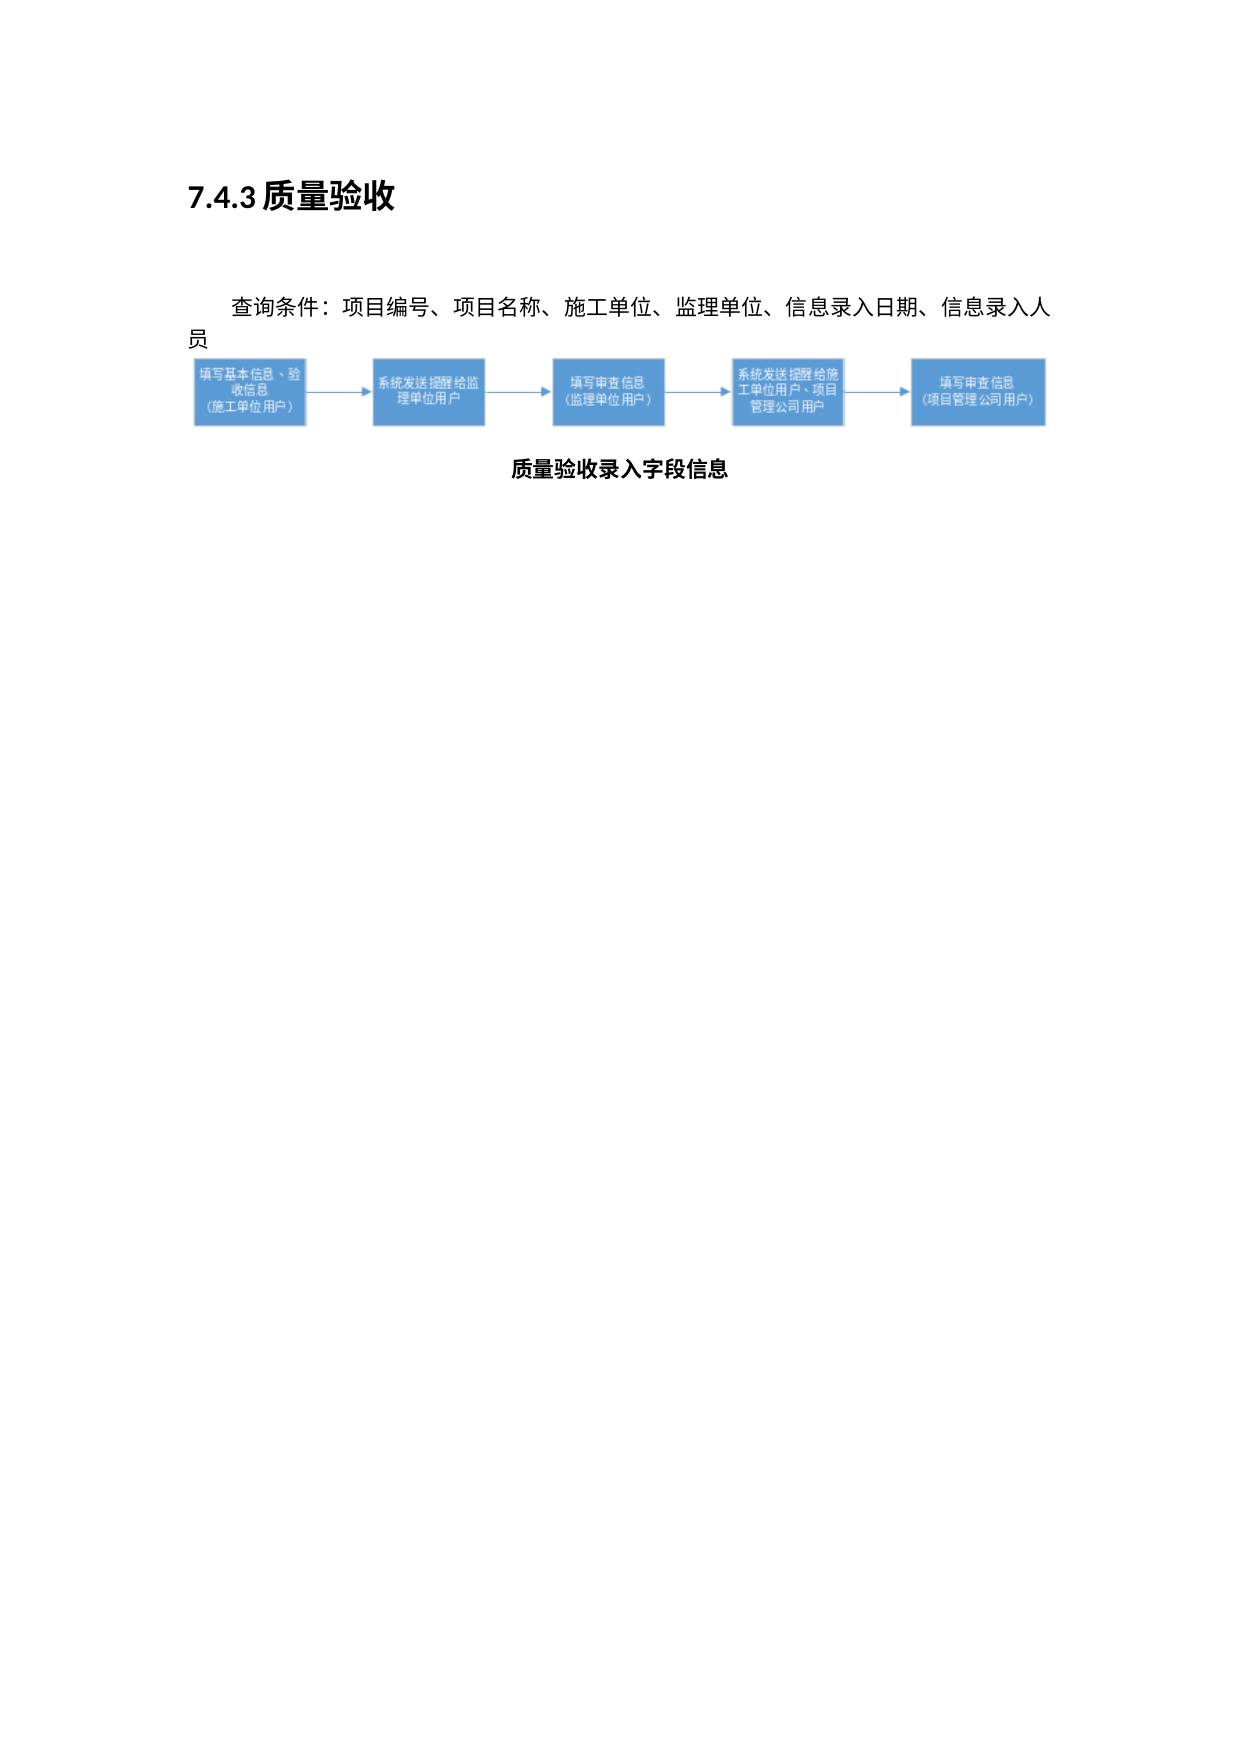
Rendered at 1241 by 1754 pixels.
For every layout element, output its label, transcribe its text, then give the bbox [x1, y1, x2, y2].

text 质量验收录入字段信息 [187, 452, 1053, 484]
text 查询条件：项目编号、项目名称、施工单位、监理单位、信息录入日期、信息录入人员 [187, 289, 1053, 354]
subtitle 质量验收 [187, 162, 1053, 227]
